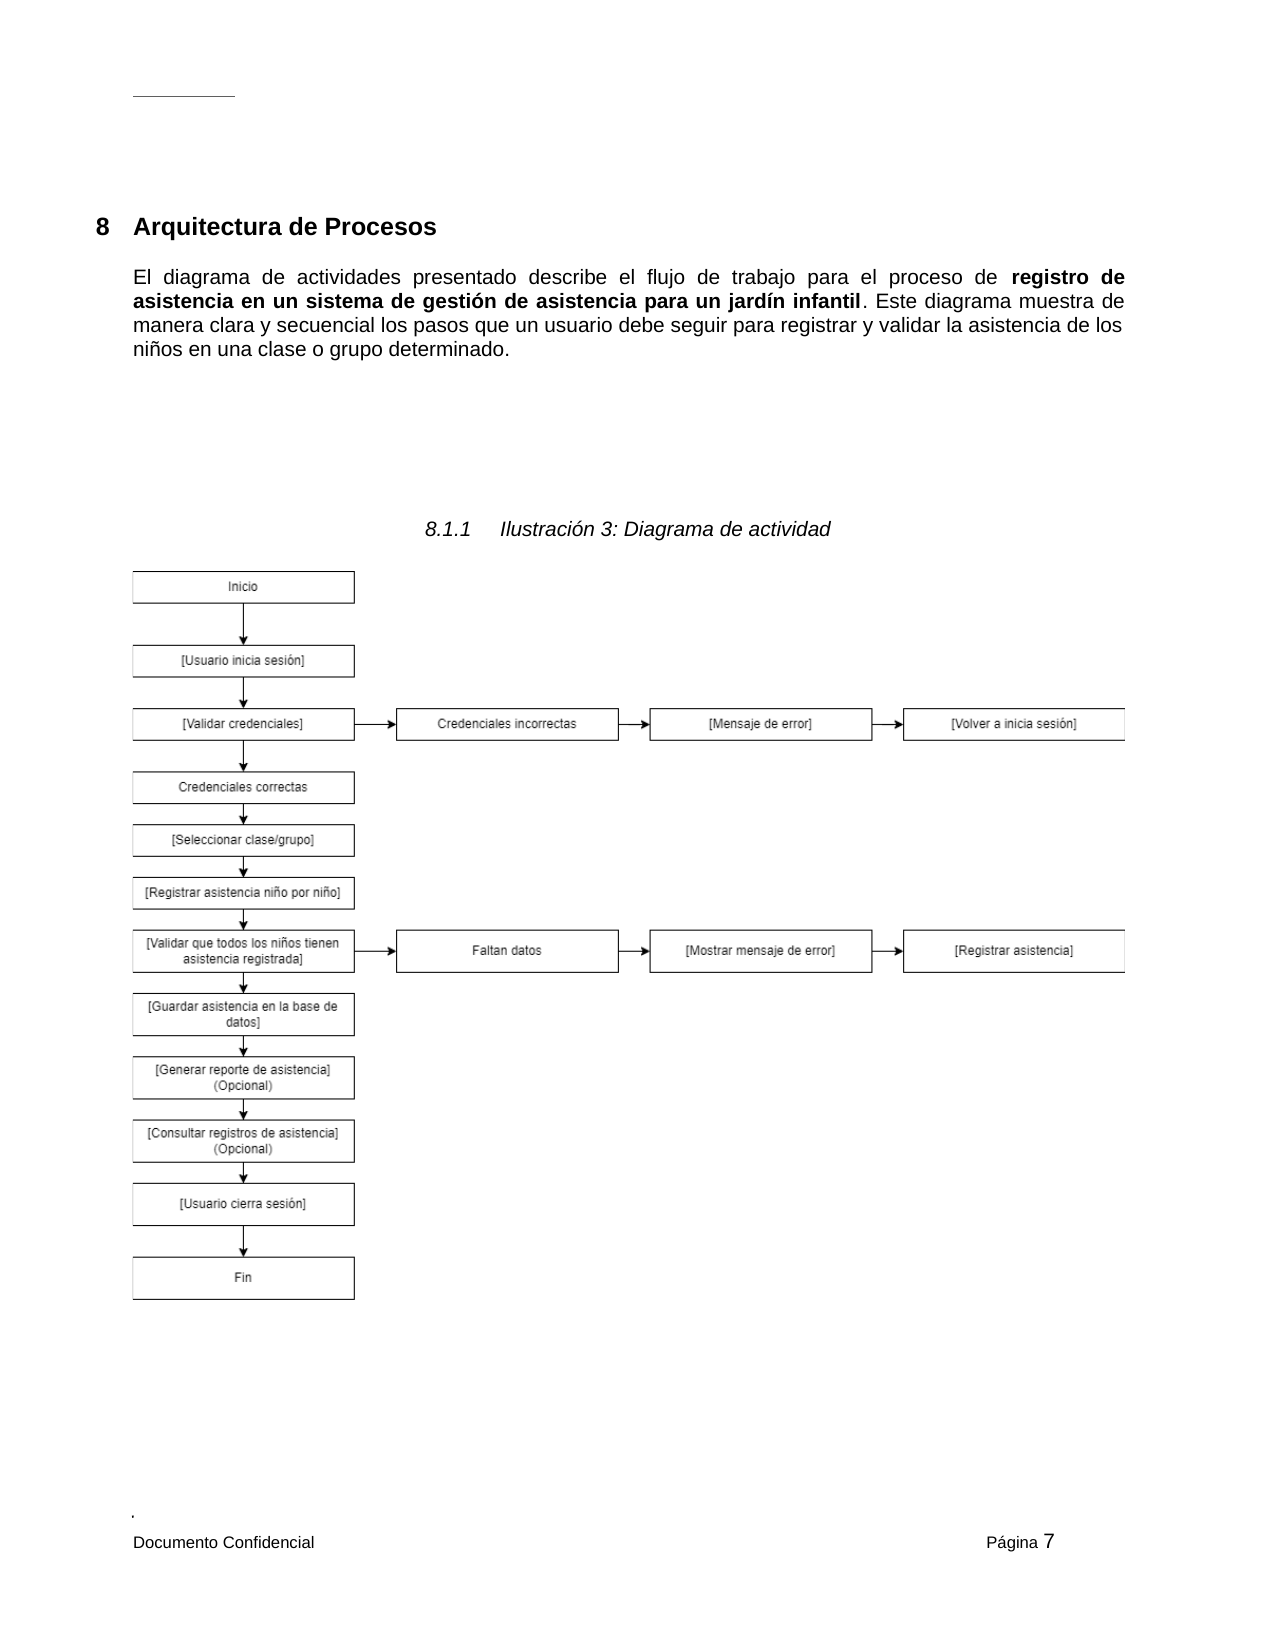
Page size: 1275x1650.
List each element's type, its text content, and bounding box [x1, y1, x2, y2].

text El diagrama de actividades presentado describe el flujo de trabajo para el proceso de registro de asistencia en un sistema de gestión de asistencia para un jardín infantil. Este diagrama muestra de manera clara y secuencial los pasos que un usuario debe seguir para registrar y validar la asistencia de los niños en una clase o grupo determinado. [133, 265, 1125, 361]
subtitle Arquitectura de Procesos [96, 211, 1125, 240]
subtitle Ilustración 3: Diagrama de actividad [133, 517, 1125, 541]
picture [132, 571, 1125, 1301]
